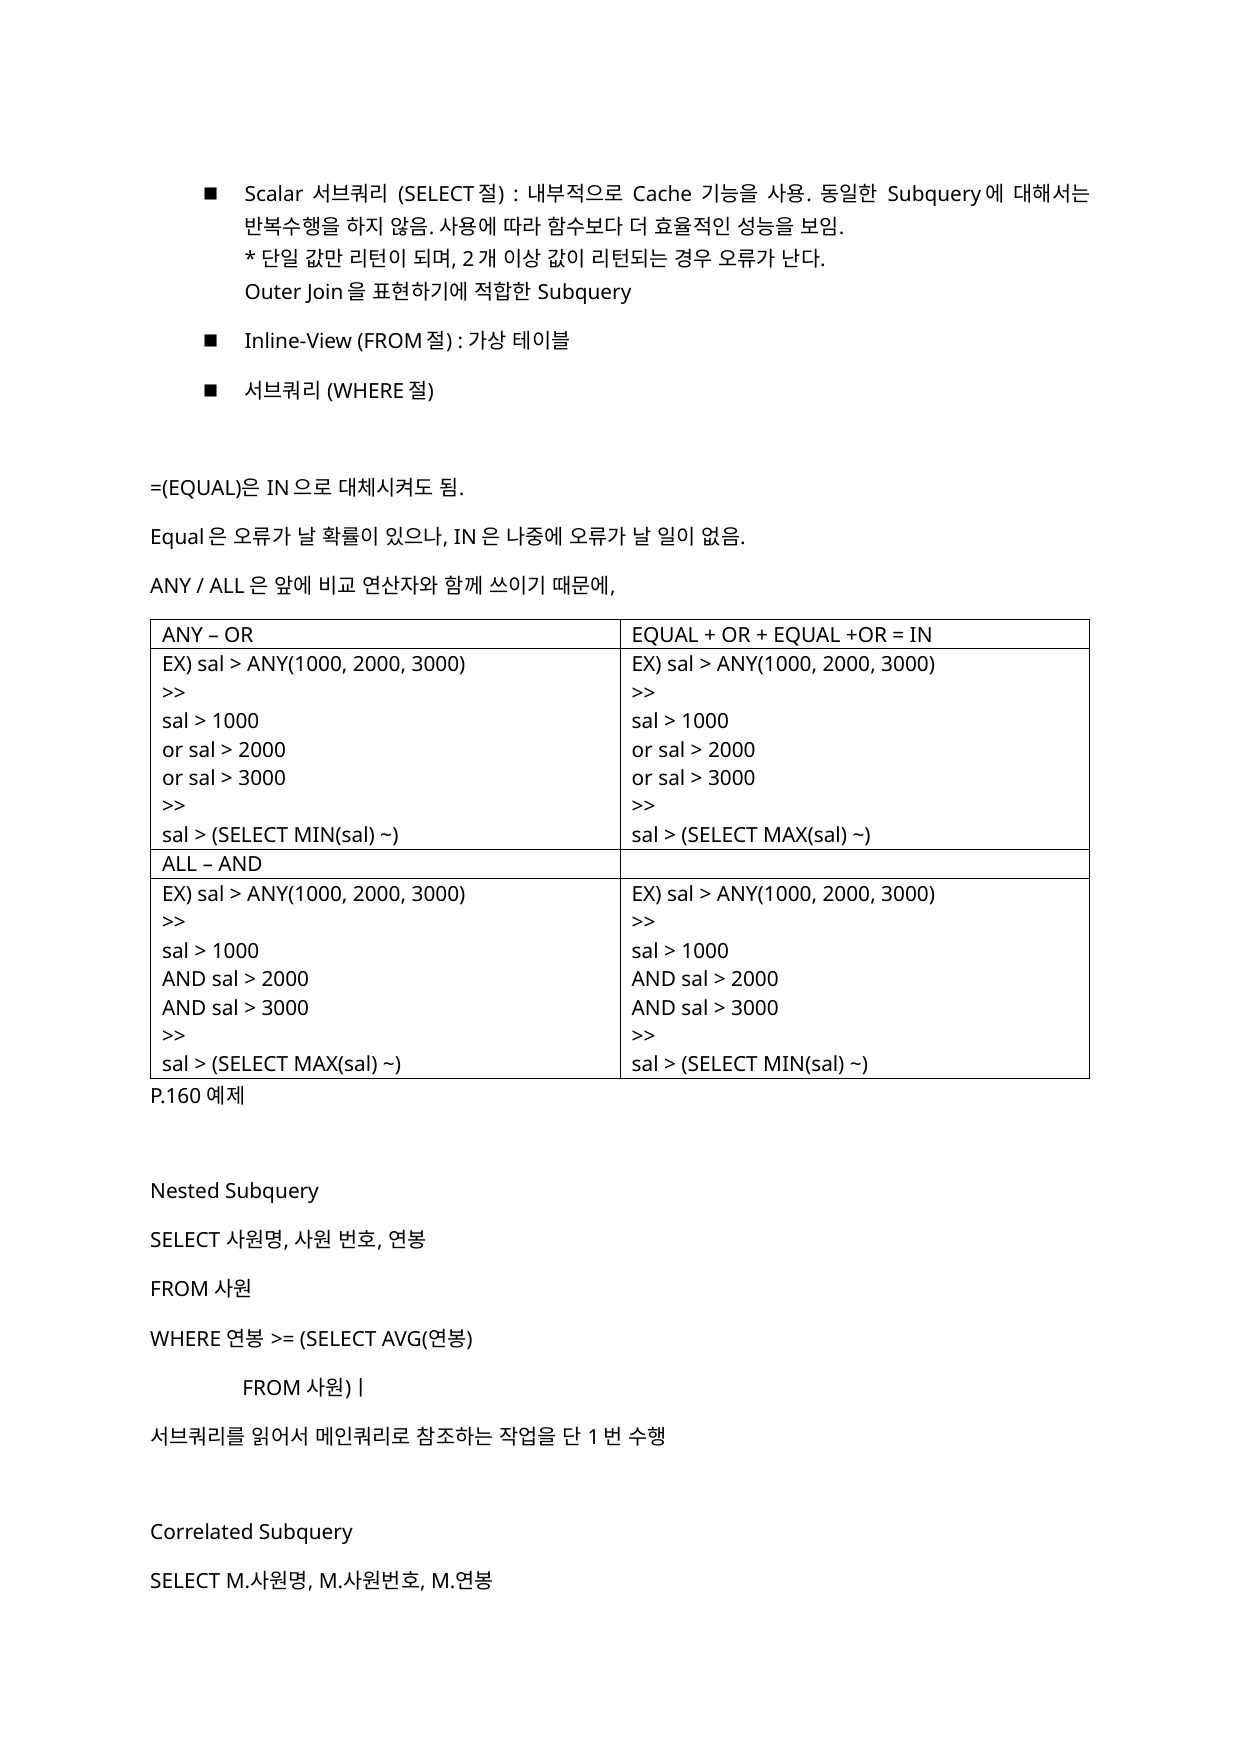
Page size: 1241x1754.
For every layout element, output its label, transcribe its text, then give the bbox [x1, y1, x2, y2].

text P.160 예제 [150, 1079, 1090, 1109]
text WHERE 연봉 >= (SELECT AVG(연봉) [150, 1322, 1090, 1352]
list Scalar 서브쿼리 (SELECT절) : 내부적으로 Cache 기능을 사용. 동일한 Subquery에 대해서는 반복수행을 하지 않음. 사용에 따라 함수보다 더 효율적인 성능을 보임. * 단일 값만 리턴이 되며, 2개 이상 값이 리턴되는 경우 오류가 난다. Outer Join을 표현하기에 적합한 Subquery [203, 177, 1090, 306]
table_cell EX) sal > ANY(1000, 2000, 3000) >> sal > 1000 AND sal > 2000 AND sal > 3000 >> sal > (SELECT MIN(sal) ~) [621, 879, 1089, 1078]
text Equal은 오류가 날 확률이 있으나, IN은 나중에 오류가 날 일이 없음. [150, 520, 1090, 550]
text SELECT 사원명, 사원 번호, 연봉 [150, 1223, 1090, 1253]
table_cell EX) sal > ANY(1000, 2000, 3000) >> sal > 1000 or sal > 2000 or sal > 3000 >> sal > (SELECT MAX(sal) ~) [621, 649, 1089, 848]
list 서브쿼리 (WHERE절) [203, 374, 1090, 404]
text FROM 사원 [150, 1272, 1090, 1303]
text FROM 사원)ㅣ [150, 1371, 1090, 1401]
table_header EQUAL + OR + EQUAL +OR = IN [621, 620, 1089, 648]
text Nested Subquery [150, 1176, 1090, 1204]
text 서브쿼리를 읽어서 메인쿼리로 참조하는 작업을 단 1번 수행 [150, 1421, 1090, 1451]
table_cell [621, 850, 1089, 878]
table_cell ALL – AND [151, 850, 620, 878]
list Inline-View (FROM절) : 가상 테이블 [203, 325, 1090, 355]
table_cell EX) sal > ANY(1000, 2000, 3000) >> sal > 1000 or sal > 2000 or sal > 3000 >> sal > (SELECT MIN(sal) ~) [151, 649, 620, 848]
text =(EQUAL)은 IN으로 대체시켜도 됨. [150, 471, 1090, 501]
table_cell EX) sal > ANY(1000, 2000, 3000) >> sal > 1000 AND sal > 2000 AND sal > 3000 >> sal > (SELECT MAX(sal) ~) [151, 879, 620, 1078]
text ANY / ALL은 앞에 비교 연산자와 함께 쓰이기 때문에, [150, 569, 1090, 600]
text Correlated Subquery [150, 1517, 1090, 1546]
table_header ANY – OR [151, 620, 620, 648]
text SELECT M.사원명, M.사원번호, M.연봉 [150, 1564, 1090, 1595]
